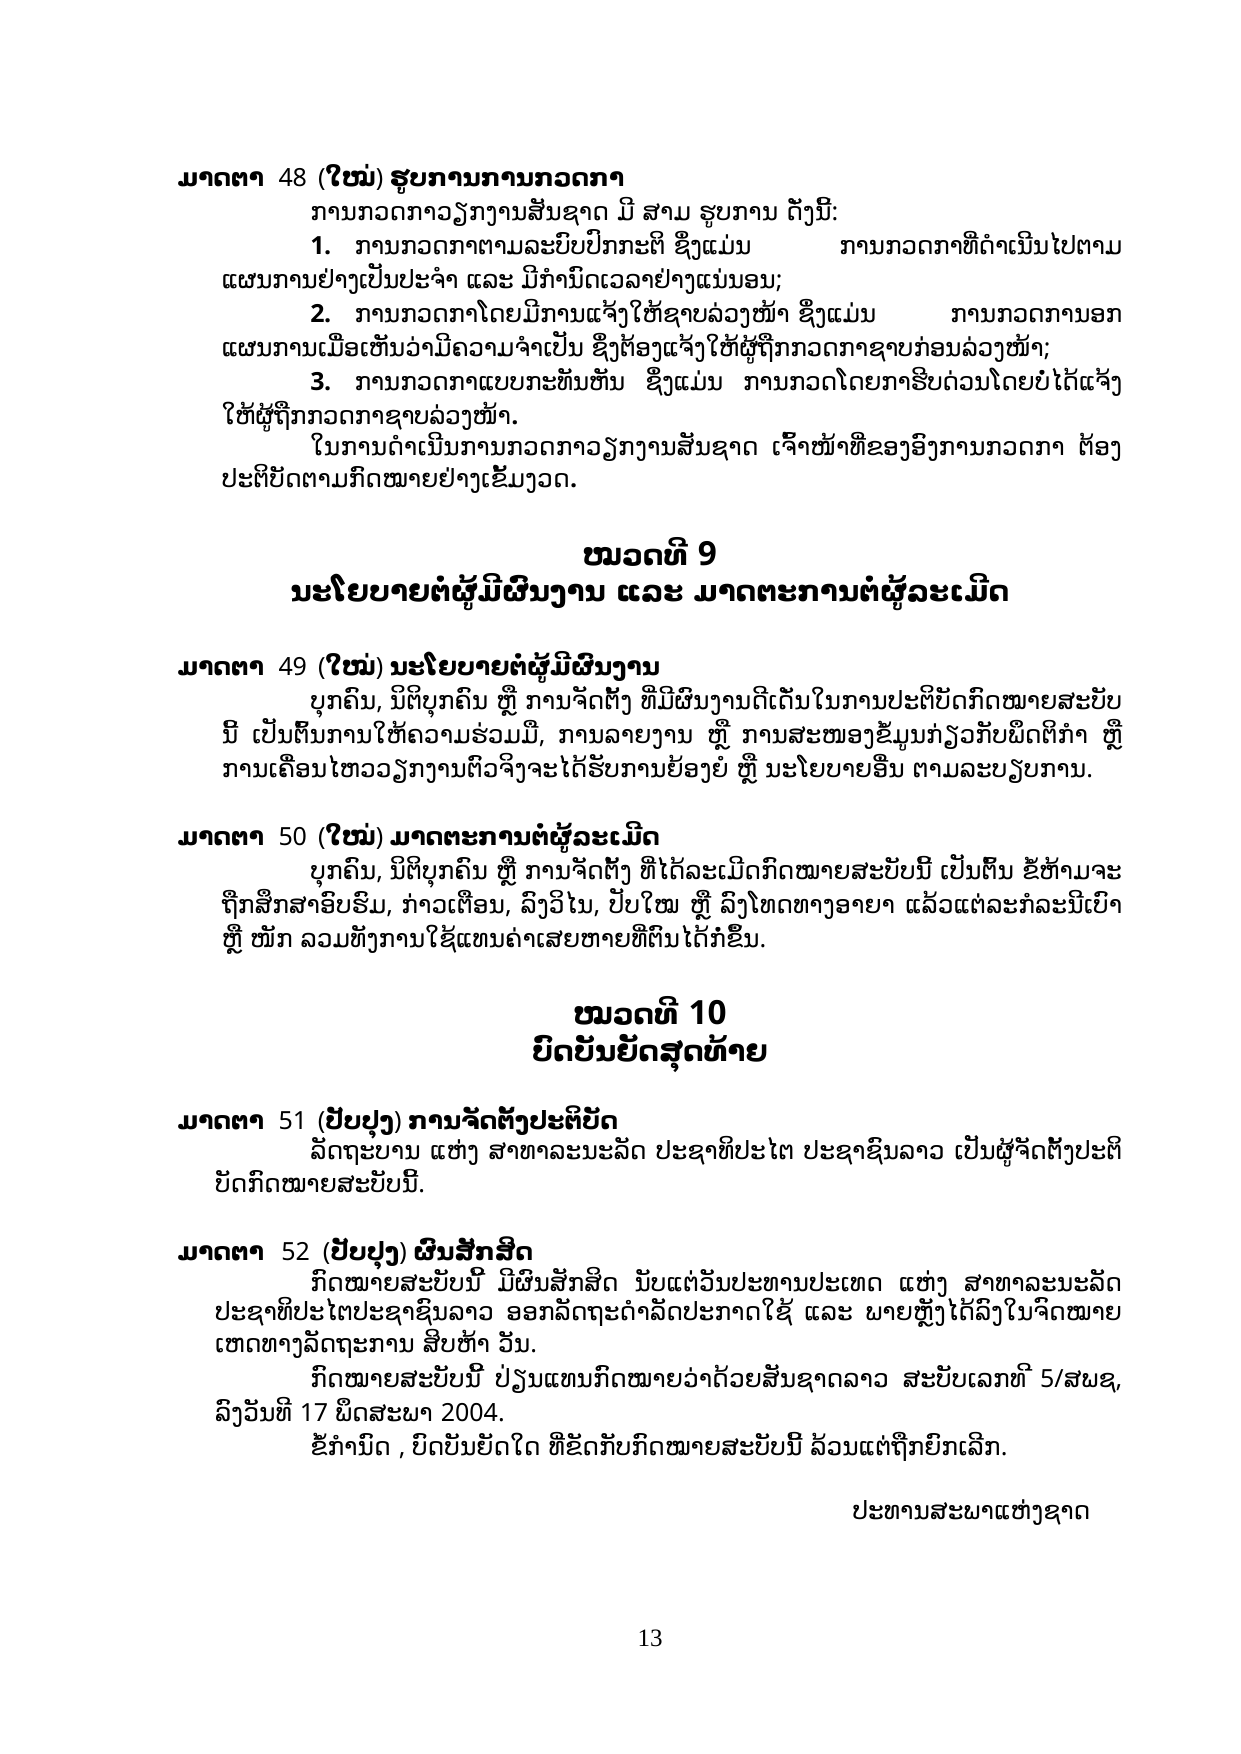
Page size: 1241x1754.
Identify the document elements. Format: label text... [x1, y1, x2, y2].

text ກົດໝາຍສະບັບນີ້ ປ່ຽນແທນກົດໝາຍວ່າດ້ວຍສັນຊາດລາວ ສະບັບເລກທີ 5/ສພຊ, ລົງວັນທີ 17 ພຶດສະພາ 2004. [215, 1360, 1122, 1428]
text ໃນການດຳເນີນການກວດກາວຽກງານສັນຊາດ ເຈົ້າໜ້າທີ່ຂອງອົງການກວດກາ ຕ້ອງປະຕິບັດຕາມກົດໝາຍຢ່າງເຂັ້ມງວດ. [222, 432, 1122, 495]
text ມາດຕາ 52 (ປັບປຸງ) ຜົນສັກສິດ [177, 1234, 1122, 1268]
text ໝວດ​ທີ 9 [177, 529, 1122, 575]
text ບຸກ​ຄົນ, ນິຕິບຸກຄົນ ຫຼື ການ​ຈັດ​ຕັ້ງ ທີ່ມີ​ຜົນ​ງານ​ດີ​ເດັ່ນ​ໃນ​ການ​ປະ​ຕິ​ບັດ​ກົດ​ໝາຍ​ສະ​ບັບ​ນີ້​ ເປັນ​ຕົ້ນ​ການໃຫ້ຄວາມຮ່ວມມື, ການລາຍງານ ຫຼື ການສະໜອງຂໍ້ມູນກ່ຽວກັບພຶດຕິກຳ ຫຼື ການເຄື່ອນໄຫວວຽກງານຕົວຈິງຈະໄດ້ຮັບ​​ການ​ຍ້ອງ​ຍໍ ຫຼື ນະ​ໂຍ​ບາຍ​ອື່ນ ຕາມ​ລະ​ບຽບ​ການ. [222, 682, 1122, 784]
text ກົດໝາຍສະບັບນີ້ ມີຜົນສັກສິດ ນັບແຕ່ວັນປະທານປະເທດ ແຫ່ງ ສາທາລະນະລັດ ປະຊາທິປະໄຕປະຊາຊົນລາວ ອອກລັດຖະດຳລັດປະກາດໃຊ້ ແລະ ພາຍຫຼັງ​ໄດ້ລົງໃນຈົດໝາຍເຫດທາງລັດຖະການ ສິບຫ້າ ວັນ. [215, 1268, 1122, 1360]
text ນະ​ໂຍ​ບາຍ​ຕໍ່​ຜູ້​ມີ​ຜົນງານ ແລະ ມາດ​ຕະ​ການ​ຕໍ່​ຜູ້​ລະ​ເມີດ [177, 575, 1122, 609]
text ມາດຕາ 50 (ໃໝ່) ມາດຕະການຕໍ່ຜູ້ລະເມີດ [177, 819, 1122, 853]
text ມາດຕາ 51 (ປັບປຸງ) ການຈັດຕັ້ງປະຕິບັດ [177, 1102, 1122, 1136]
text ບຸກ​ຄົນ, ນິຕິບຸກຄົນ ຫຼື ການ​ຈັດ​ຕັ້ງ ທີ່​ໄດ້​ລະ​ເມີດ​ກົດ​ໝາຍ​ສະ​ບັບ​ນີ້ ເ​ປັນຕົ້ນ​ ຂໍ້​ຫ້າມຈະ​ຖືກ​ສຶກ​ສາ​ອົບ​ຮົມ, ກ່າວເຕືອນ, ລົງ​ວິ​ໄນ, ປັບໃໝ ຫຼື ລົງໂທດທາງ​ອາ​ຍາ ແລ້ວ​ແຕ່​ລະ​ກໍ​ລະ​ນີ​ເບົາ ຫຼື ໜັກ ລວມທັງການໃຊ້ແທນຄ່າເສຍຫາຍທີ່ຕົນໄດ້ກໍ່​ຂຶ້ນ. [222, 853, 1122, 955]
list ການ​ກວດກາ​ແບບ​ກະທັນຫັນ​ ຊຶ່ງແມ່ນ ​ການ​ກວດໂດຍກາຮີບດ່ວນໂດຍ​ບໍ່​ໄດ້​ແຈ້ງ​ໃຫ້​ຜູ້​ຖືກ​ກວດກາ​ຊາບລ່ວງໜ້າ. [222, 364, 1122, 432]
text ລັດຖະບານ ແຫ່ງ ສາທາລະນະລັດ ປະຊາທິປະໄຕ ປະຊາຊົນລາວ​ ເປັນ​ຜູ້​ຈັດ​ຕັ້ງ​ປະ​ຕິບັດກົດໝາຍສະບັບນີ້. [215, 1136, 1122, 1200]
text ມາດຕາ 49 (ໃໝ່) ນະໂຍບາຍຕໍ່ຜູ້ມີຜົນງານ [177, 648, 1122, 682]
list ການ​ກວດກາໂດຍ​ມີ​ການ​ແຈ້ງ​ໃຫ້​ຊາບລ່ວງ​ໜ້າ ​ຊຶ່ງ​ແມ່ນ​ ການ​ກວດກາ​ນອກ​ແຜນການ​ເມື່ອ​​ເຫັນ​ວ່າ​ມີ​ຄວາມ​ຈຳ​ເປັນ ​ຊຶ່ງຕ້ອງແຈ້ງ​ໃຫ້​ຜູ້ຖືກ​ກວດກາ​ຊາບ​ກ່ອນ​ລ່ວງ​ໜ້າ; [222, 296, 1122, 364]
text ມາດຕາ 48 (ໃໝ່) ຮູບ​ການການກວດກາ [177, 159, 1122, 193]
text ບົດ​ບັນ​ຍັດ​ສຸດ​ທ້າຍ [177, 1034, 1122, 1068]
text ການ​ກວດກາວຽກງານສັນຊາດ ມີ​ ສາມ ຮູບ​ການ​ ດັ່ງ​ນີ້: [215, 193, 1122, 228]
text ໝວດ​ທີ 10 [177, 989, 1122, 1034]
text ປະທານສະພາແຫ່ງຊາດ [777, 1496, 1122, 1526]
text ຂໍ້​ກຳ​ນົດ , ບົດ​ບັນ​ຍັດ​ໃດ ທີ່​ຂັດ​ກັບ​ກົດ​ໝາຍ​ສະ​ບັບ​ນີ້ ລ້ວນ​ແຕ່​ຖືກ​ຍົກ​ເລີກ. [215, 1428, 1122, 1462]
list ການ​ກວດກາຕາມ​ລະບົບ​ປົກກະຕິ ​ຊຶ່ງແມ່ນ​ ການ​ກວດກາທີ່ດຳເນີນໄປຕາມ​ແຜນການຢ່າງເປັນປະຈຳ ​ແລະ ມີ​ກຳນົດເວ​ລາຢ່າງ​​ແນ່ນອນ; [222, 228, 1122, 296]
